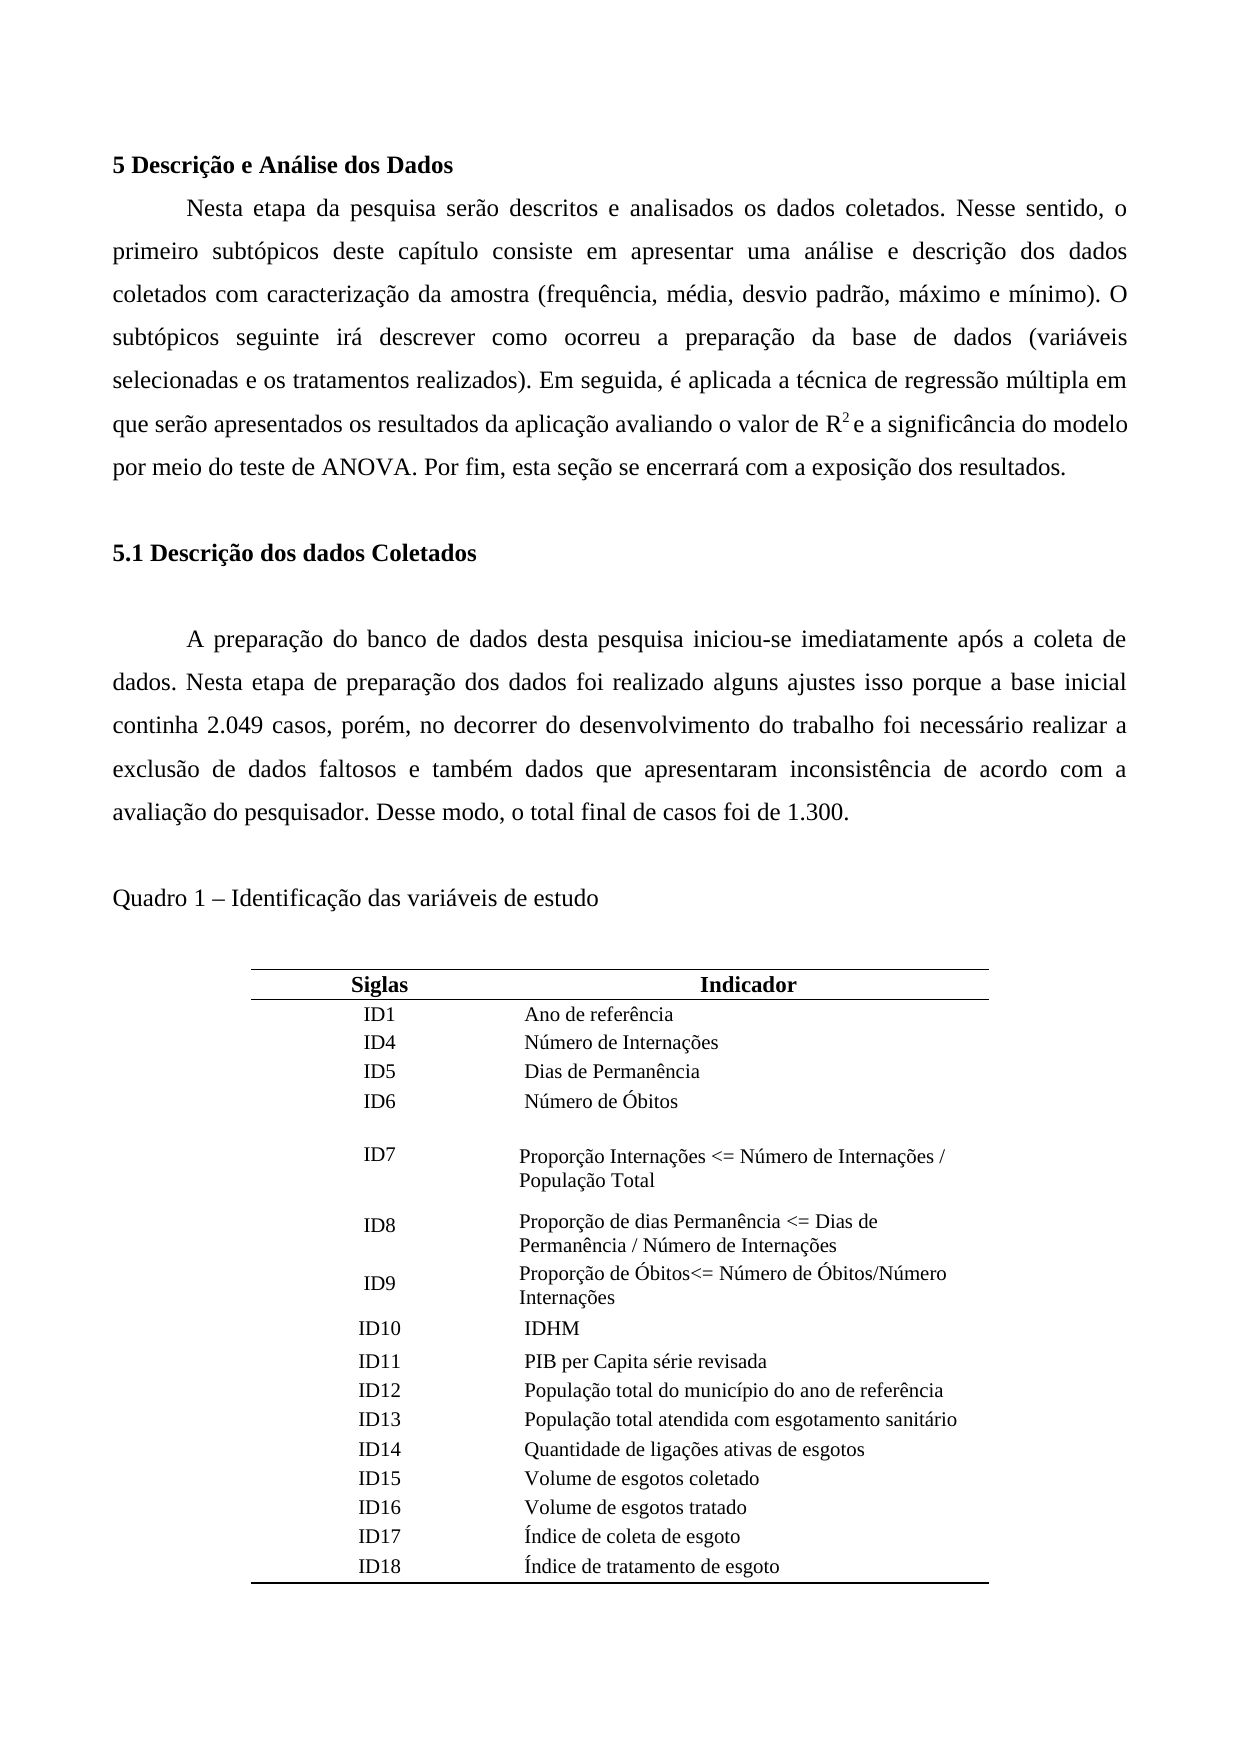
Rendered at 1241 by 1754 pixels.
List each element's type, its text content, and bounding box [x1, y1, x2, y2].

text A preparação do banco de dados desta pesquisa iniciou-se imediatamente após a coleta de dados. Nesta etapa de preparação dos dados foi realizado alguns ajustes isso porque a base inicial continha 2.049 casos, porém, no decorrer do desenvolvimento do trabalho foi necessário realizar a exclusão de dados faltosos e também dados que apresentaram inconsistência de acordo com a avaliação do pesquisador. Desse modo, o total final de casos foi de 1.300. [112, 624, 1128, 826]
table_cell ID7 [251, 1115, 508, 1192]
table_cell ID11 [251, 1346, 508, 1376]
text 5 Descrição e Análise dos Dados [112, 150, 1128, 179]
table_cell Dias de Permanência [508, 1057, 989, 1086]
table_cell ID10 [251, 1309, 508, 1346]
table_cell ID16 [251, 1492, 508, 1521]
table_cell Volume de esgotos tratado [508, 1492, 989, 1521]
table_cell ID13 [251, 1405, 508, 1434]
table_cell Número de Óbitos [508, 1086, 989, 1115]
table_cell ID5 [251, 1057, 508, 1086]
table_cell PIB per Capita série revisada [508, 1346, 989, 1376]
table_cell População total atendida com esgotamento sanitário [508, 1405, 989, 1434]
table_cell Proporção de dias Permanência <= Dias de Permanência / Número de Internações [508, 1192, 989, 1257]
table_cell Ano de referência [508, 1000, 989, 1028]
table_cell IDHM [508, 1309, 989, 1346]
table_header Siglas [251, 970, 508, 998]
text Quadro 1 – Identificação das variáveis de estudo [112, 883, 1128, 912]
text 5.1 Descrição dos dados Coletados [112, 538, 1128, 567]
table_cell ID8 [251, 1192, 508, 1257]
table_cell ID4 [251, 1028, 508, 1057]
table_cell Volume de esgotos coletado [508, 1463, 989, 1492]
table_cell Proporção de Óbitos<= Número de Óbitos/Número Internações [508, 1257, 989, 1309]
table_cell População total do município do ano de referência [508, 1376, 989, 1405]
table_cell ID18 [251, 1551, 508, 1582]
table_cell Número de Internações [508, 1028, 989, 1057]
table_header Indicador [508, 970, 989, 998]
text Nesta etapa da pesquisa serão descritos e analisados os dados coletados. Nesse sentido, o primeiro subtópicos deste capítulo consiste em apresentar uma análise e descrição dos dados coletados com caracterização da amostra (frequência, média, desvio padrão, máximo e mínimo). O subtópicos seguinte irá descrever como ocorreu a preparação da base de dados (variáveis selecionadas e os tratamentos realizados). Em seguida, é aplicada a técnica de regressão múltipla em que serão apresentados os resultados da aplicação avaliando o valor de R2 e a significância do modelo por meio do teste de ANOVA. Por fim, esta seção se encerrará com a exposição dos resultados. [112, 193, 1128, 481]
table_cell ID15 [251, 1463, 508, 1492]
table_cell Índice de tratamento de esgoto [508, 1551, 989, 1582]
table_cell ID14 [251, 1434, 508, 1463]
table_cell ID17 [251, 1521, 508, 1551]
table_cell ID1 [251, 1000, 508, 1028]
table_cell Proporção Internações <= Número de Internações / População Total [508, 1115, 989, 1192]
table_cell Índice de coleta de esgoto [508, 1521, 989, 1551]
table_cell Quantidade de ligações ativas de esgotos [508, 1434, 989, 1463]
table_cell ID9 [251, 1257, 508, 1309]
table_cell ID12 [251, 1376, 508, 1405]
table_cell ID6 [251, 1086, 508, 1115]
